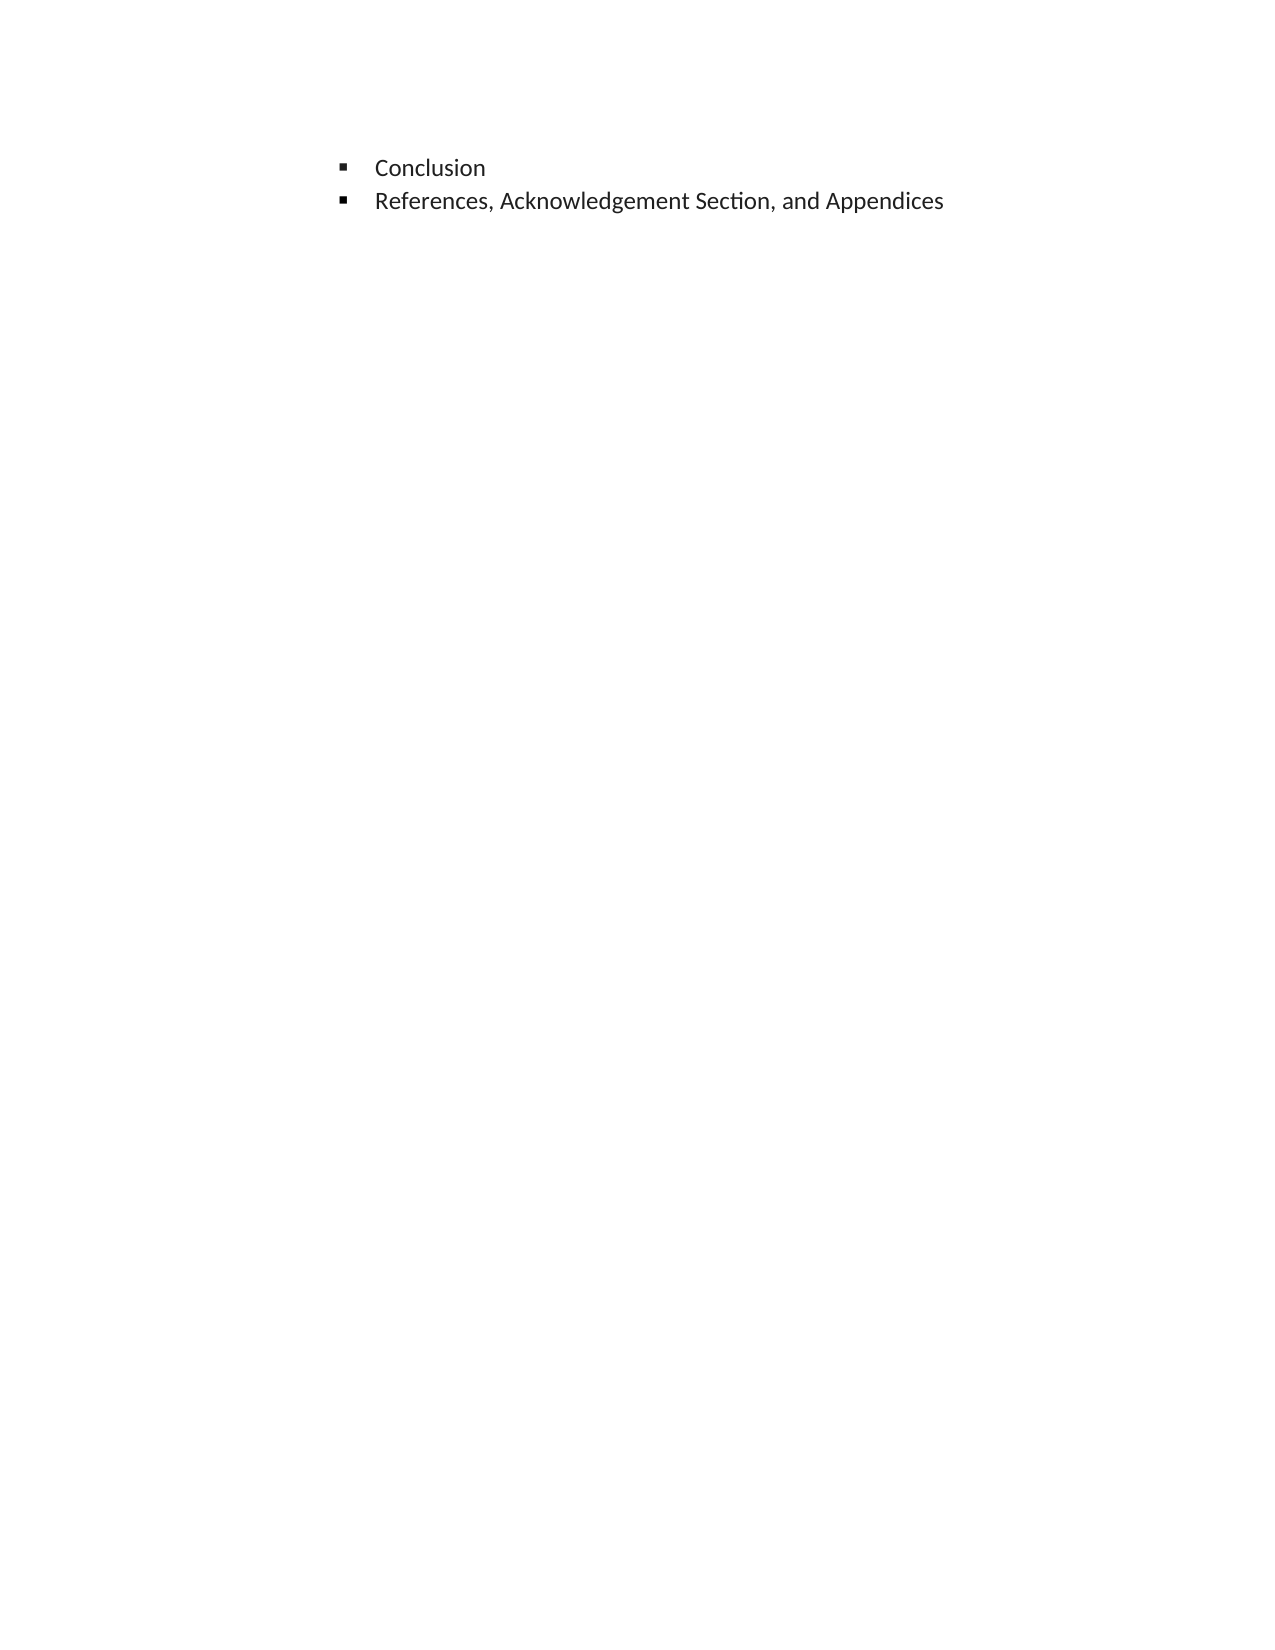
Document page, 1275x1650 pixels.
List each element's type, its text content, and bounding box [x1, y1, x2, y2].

list Conclusion [337, 150, 1125, 183]
list References, Acknowledgement Section, and Appendices [337, 183, 1125, 216]
